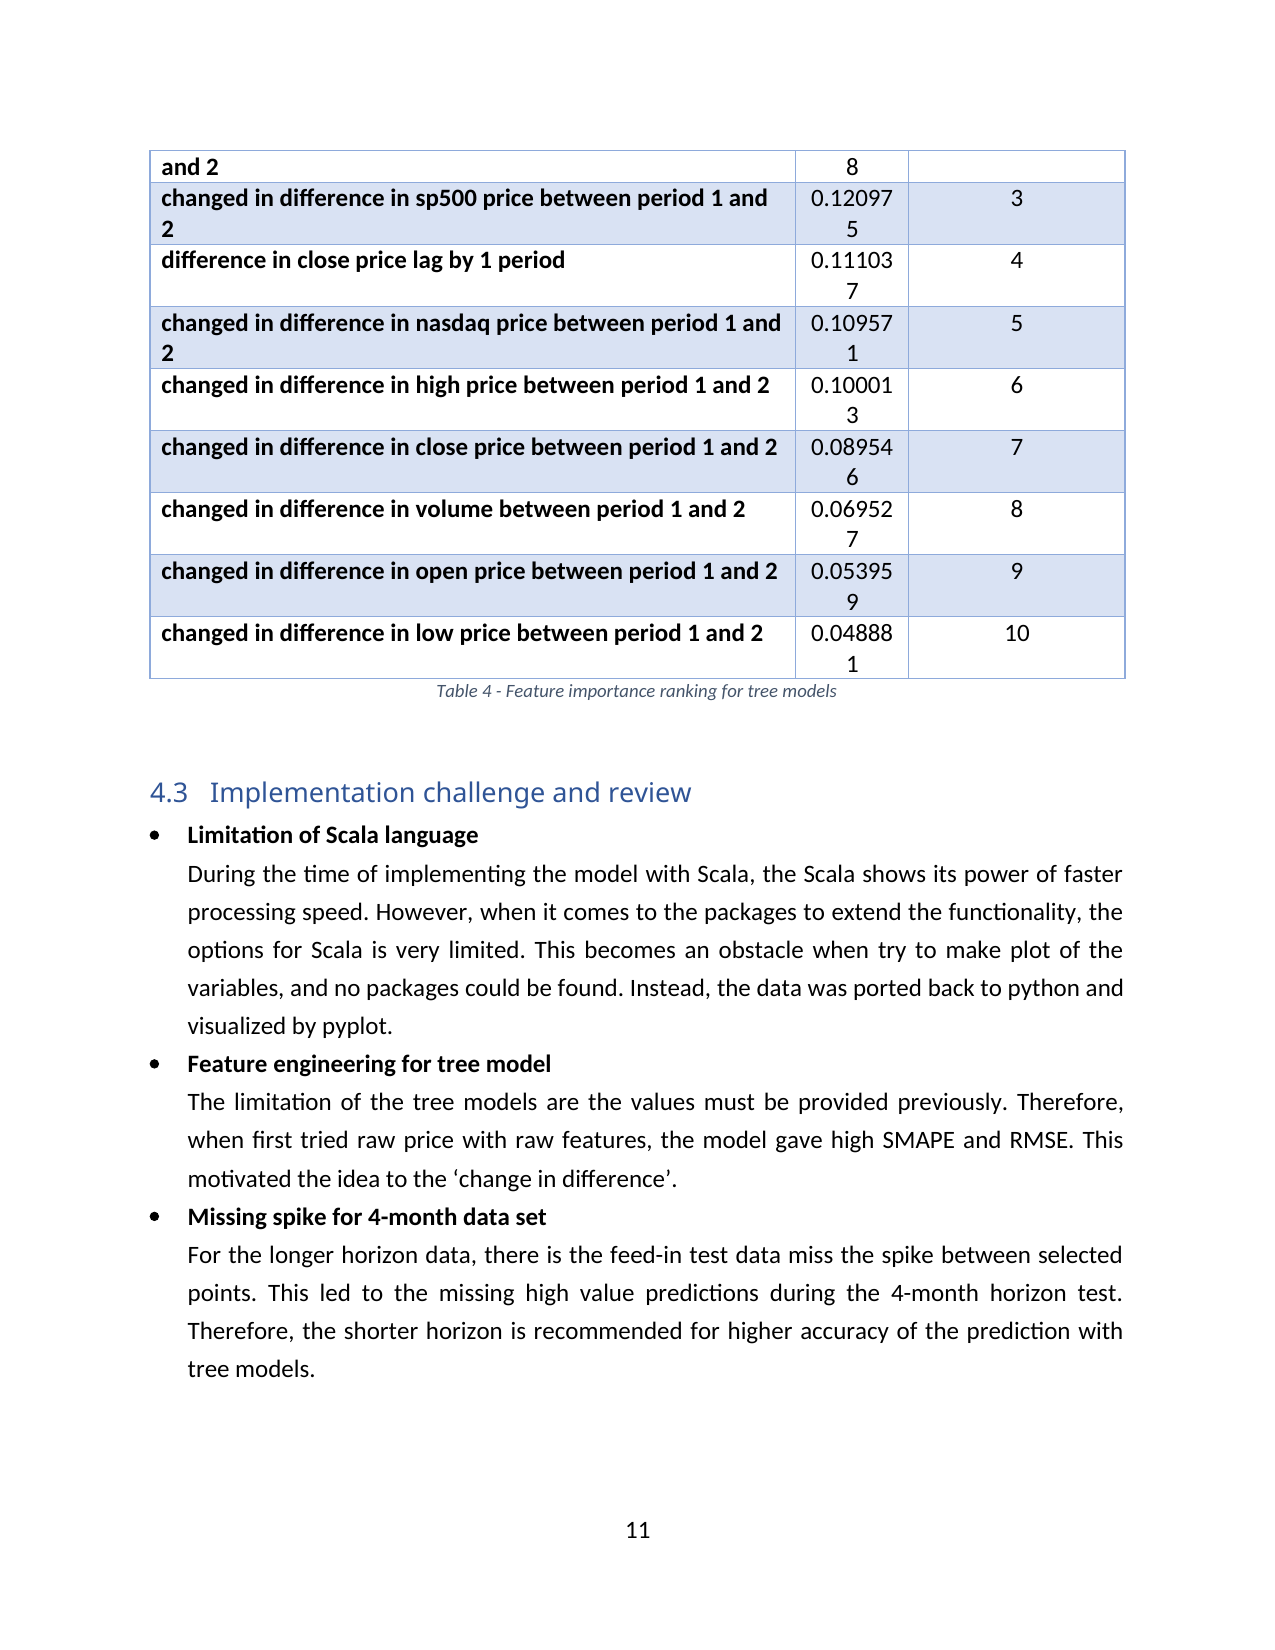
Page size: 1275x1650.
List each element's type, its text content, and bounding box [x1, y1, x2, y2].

table_cell changed in difference in open price between period 1 and 2 [151, 555, 795, 616]
table_cell 0.053959 [796, 555, 908, 616]
table_cell changed in difference in sp500 price between period 1 and 2 [151, 183, 795, 244]
table_cell 0.144938 [796, 151, 908, 182]
table_cell 2 [909, 151, 1124, 182]
list Missing spike for 4-month data set [150, 1201, 1125, 1231]
table_cell 0.048881 [796, 617, 908, 678]
table_cell 3 [909, 183, 1124, 244]
table_cell 10 [909, 617, 1124, 678]
subtitle Implementation challenge and review [150, 774, 1125, 811]
table_cell changed in difference in nasdaq price between period 1 and 2 [151, 307, 795, 368]
table_cell 8 [909, 493, 1124, 554]
list For the longer horizon data, there is the feed-in test data miss the spike between selected points. This led to the missing high value predictions during the 4-month horizon test. Therefore, the shorter horizon is recommended for higher accuracy of the prediction with tree models. [187, 1239, 1125, 1384]
table_cell changed in difference in volume between period 1 and 2 [151, 493, 795, 554]
table_cell 0.069527 [796, 493, 908, 554]
table_cell 7 [909, 431, 1124, 492]
table_cell 0.089546 [796, 431, 908, 492]
table_cell changed in difference in high price between period 1 and 2 [151, 369, 795, 430]
list The limitation of the tree models are the values must be provided previously. Therefore, when first tried raw price with raw features, the model gave high SMAPE and RMSE. This motivated the idea to the ‘change in difference’. [187, 1087, 1125, 1193]
table_cell 5 [909, 307, 1124, 368]
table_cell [151, 151, 795, 182]
text Table 4 - Feature importance ranking for tree models [150, 679, 1125, 702]
table_cell 0.120975 [796, 183, 908, 244]
table_cell 0.111037 [796, 245, 908, 306]
table_cell 4 [909, 245, 1124, 306]
table_cell difference in close price lag by 1 period [151, 245, 795, 306]
table_cell 0.109571 [796, 307, 908, 368]
list Limitation of Scala language [150, 820, 1125, 850]
table_cell changed in difference in low price between period 1 and 2 [151, 617, 795, 678]
list During the time of implementing the model with Scala, the Scala shows its power of faster processing speed. However, when it comes to the packages to extend the functionality, the options for Scala is very limited. This becomes an obstacle when try to make plot of the variables, and no packages could be found. Instead, the data was ported back to python and visualized by pyplot. [187, 858, 1125, 1041]
table_cell changed in difference in close price between period 1 and 2 [151, 431, 795, 492]
table_cell 0.100013 [796, 369, 908, 430]
table_cell 9 [909, 555, 1124, 616]
list Feature engineering for tree model [150, 1048, 1125, 1079]
table_cell 6 [909, 369, 1124, 430]
